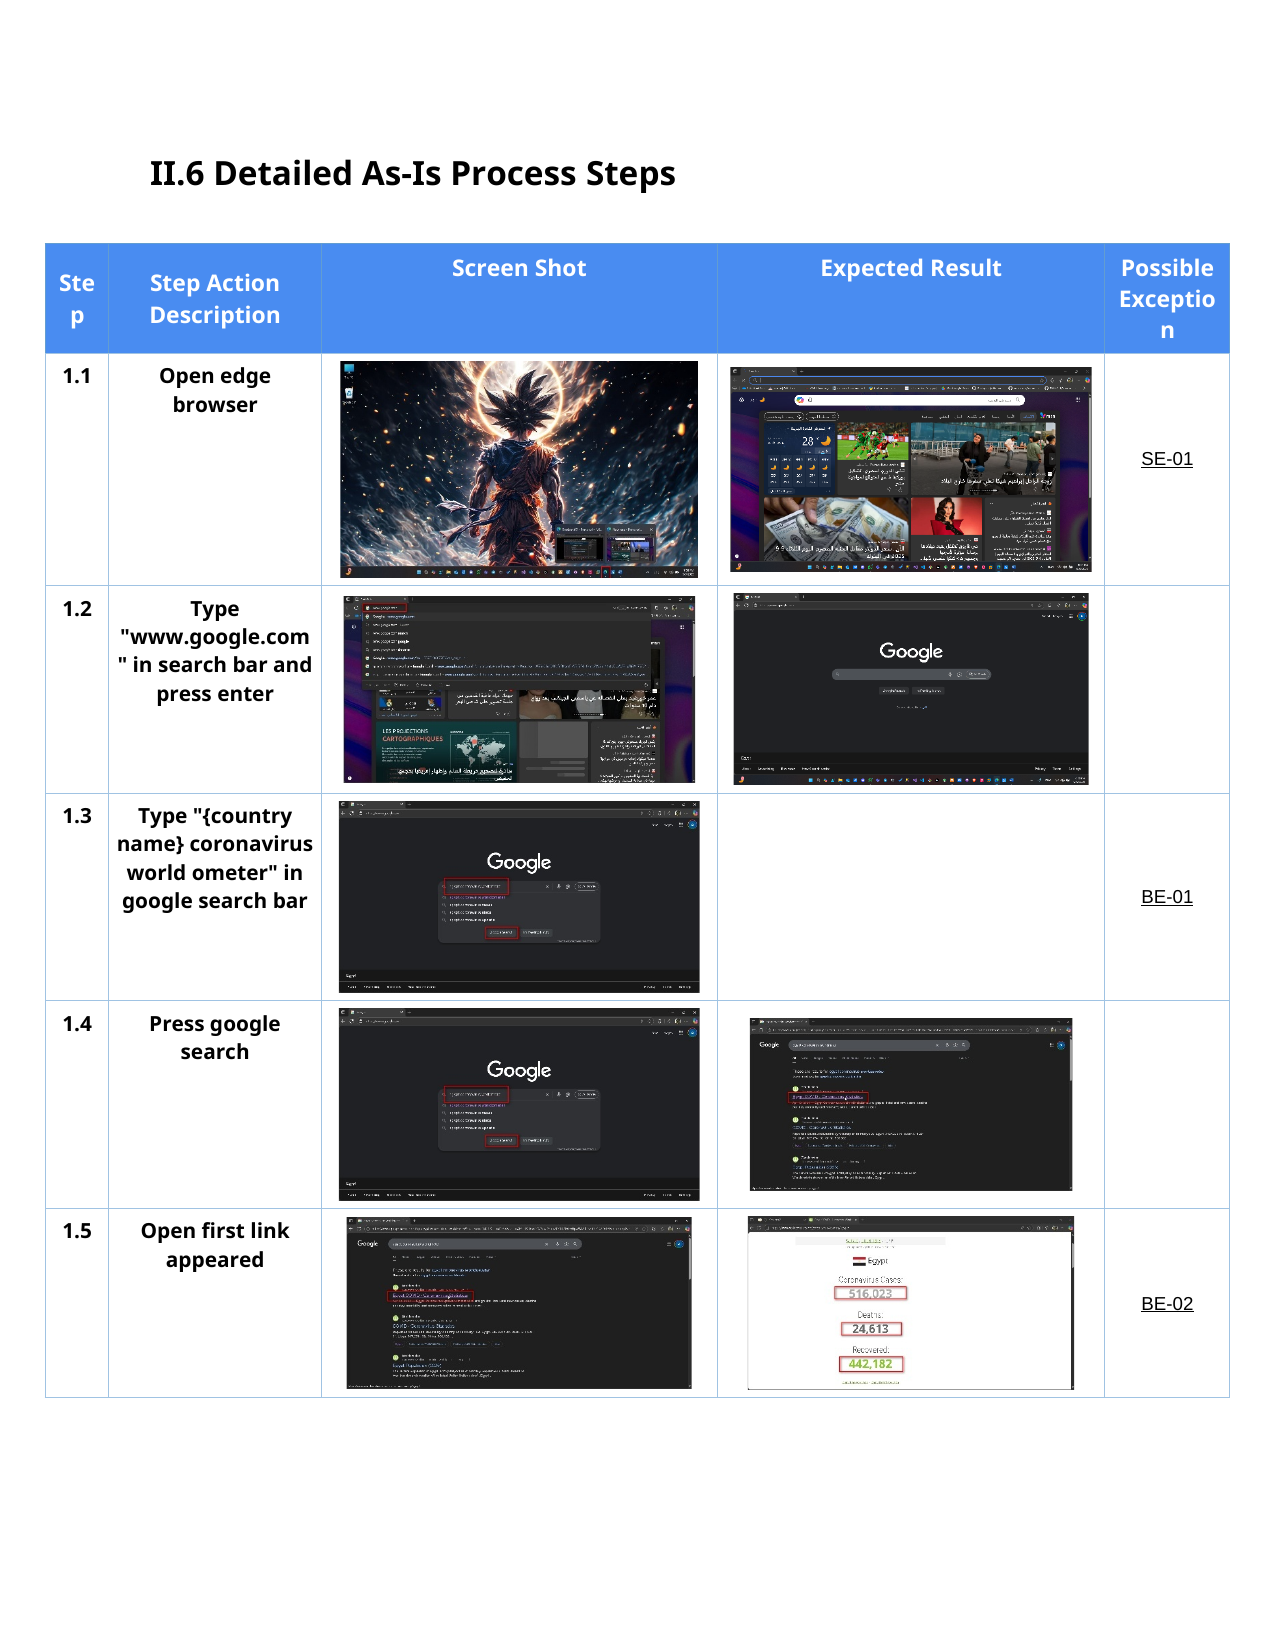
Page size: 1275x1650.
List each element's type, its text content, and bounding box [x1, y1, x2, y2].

table_cell BE-01 [1105, 794, 1229, 1000]
table_cell [718, 1209, 1104, 1397]
table_cell [1105, 1001, 1229, 1208]
picture [747, 1216, 1075, 1390]
table_cell SE-01 [1105, 354, 1229, 585]
table_cell Press google search [109, 1001, 321, 1208]
table_cell [718, 794, 1104, 1000]
table_cell [322, 1209, 717, 1397]
table_cell 1.1 [46, 354, 108, 585]
table_cell [718, 586, 1104, 792]
table_cell [322, 1001, 717, 1208]
table_cell 1.2 [46, 586, 108, 792]
table_cell [718, 1001, 1104, 1208]
table_header Expected Result [718, 244, 1104, 353]
picture [730, 367, 1092, 572]
table_cell [322, 586, 717, 792]
table_cell Open first link appeared [109, 1209, 321, 1397]
table_cell Open edge browser [109, 354, 321, 585]
table_cell BE-02 [1105, 1209, 1229, 1397]
table_cell [718, 354, 1104, 585]
table_cell [1105, 586, 1229, 792]
table_cell 1.4 [46, 1001, 108, 1208]
picture [343, 596, 696, 783]
picture [340, 361, 698, 578]
picture [749, 1018, 1073, 1191]
picture [733, 593, 1089, 785]
table_cell [322, 354, 717, 585]
subtitle II.6 Detailed As-Is Process Steps [150, 150, 1125, 195]
table_cell 1.5 [46, 1209, 108, 1397]
table_cell [322, 794, 717, 1000]
picture [338, 801, 700, 993]
table_cell 1.3 [46, 794, 108, 1000]
table_header Possible Exception [1105, 244, 1229, 353]
table_header Step [46, 244, 108, 353]
table_header Step Action Description [109, 244, 321, 353]
table_cell Type "www.google.com" in search bar and press enter [109, 586, 321, 792]
picture [338, 1008, 700, 1201]
picture [346, 1217, 692, 1389]
table_header Screen Shot [322, 244, 717, 353]
table_cell Type "{country name} coronavirus world ometer" in google search bar [109, 794, 321, 1000]
